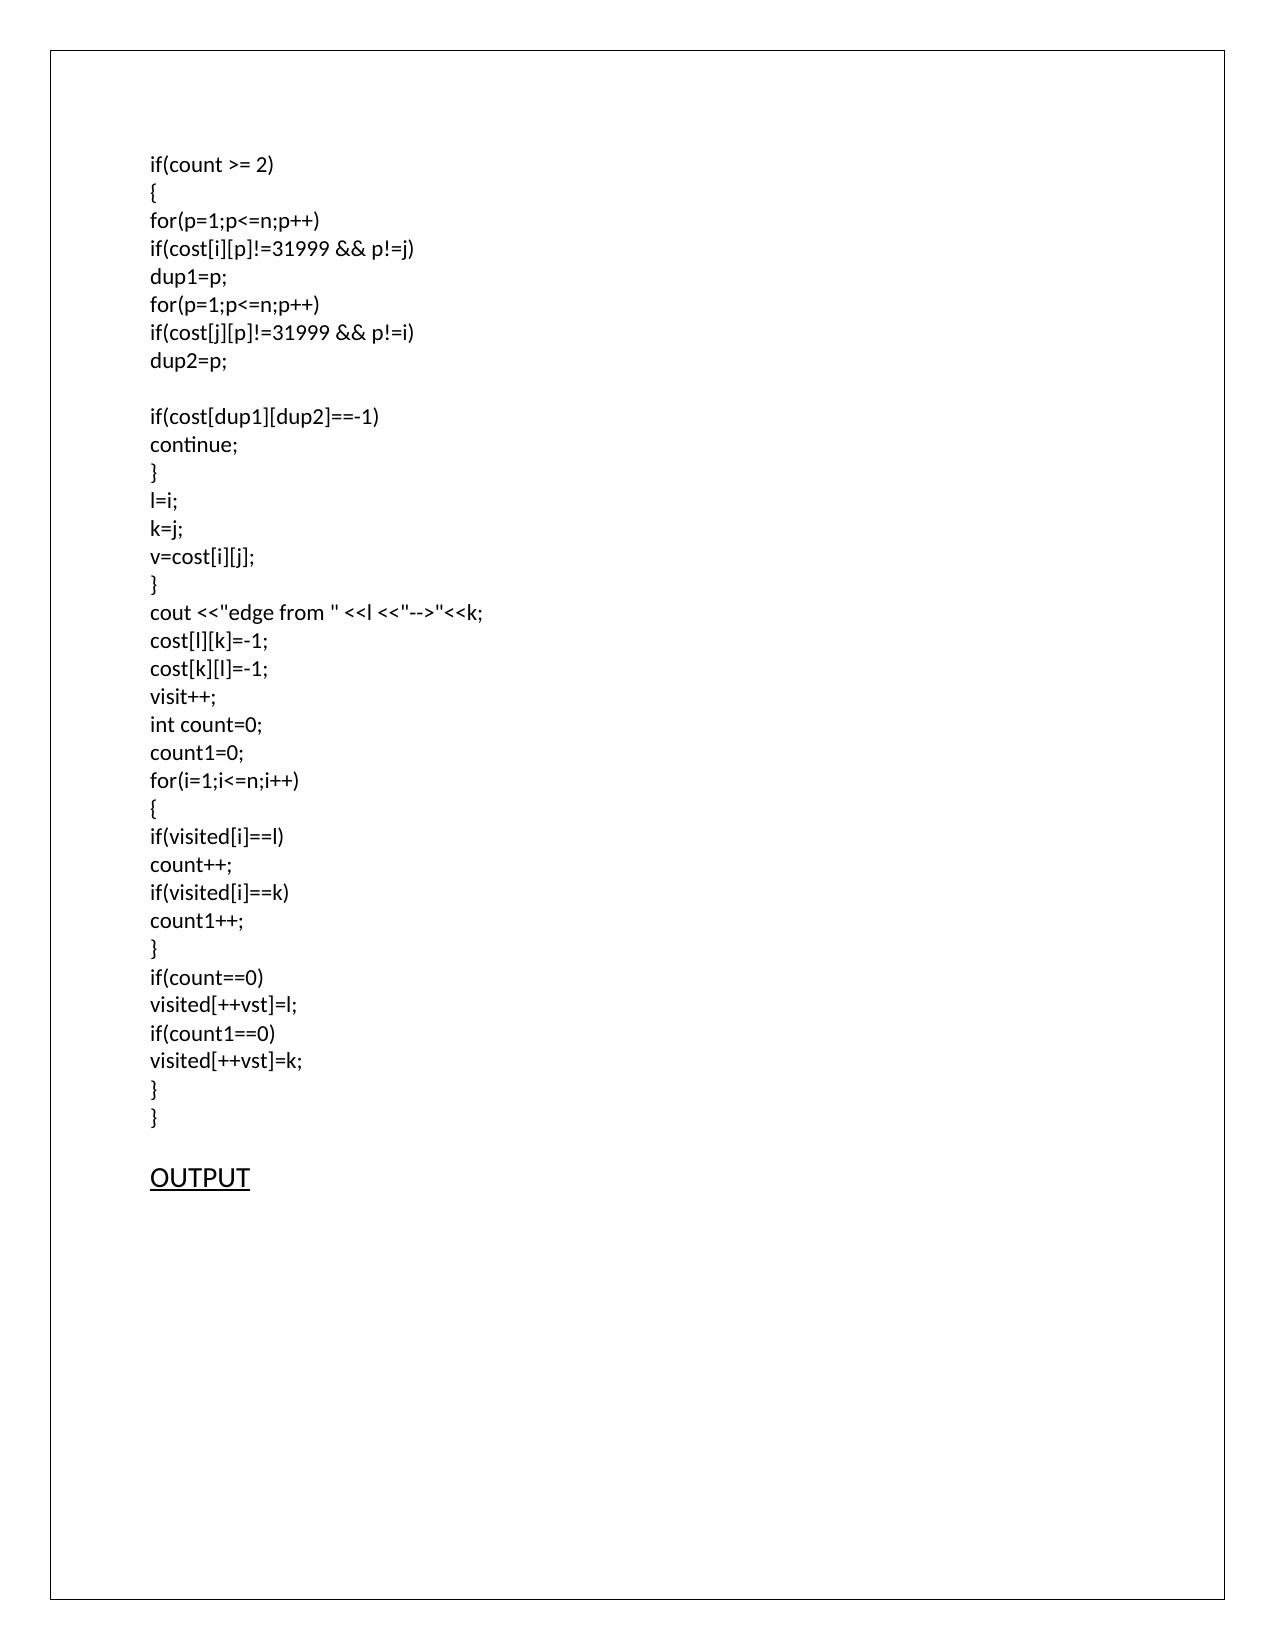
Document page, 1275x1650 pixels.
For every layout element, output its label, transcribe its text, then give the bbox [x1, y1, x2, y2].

text } [150, 1075, 1125, 1103]
text l=i; [150, 486, 1125, 514]
text } [150, 1103, 1125, 1131]
text if(cost[dup1][dup2]==-1) [150, 402, 1125, 430]
text count++; [150, 851, 1125, 878]
text v=cost[i][j]; [150, 542, 1125, 570]
text cost[k][l]=-1; [150, 654, 1125, 682]
text OUTPUT [150, 1159, 1125, 1194]
text continue; [150, 430, 1125, 458]
text if(count >= 2) [150, 150, 1125, 178]
text visited[++vst]=k; [150, 1047, 1125, 1075]
text for(p=1;p<=n;p++) [150, 290, 1125, 318]
text { [150, 178, 1125, 206]
text for(i=1;i<=n;i++) [150, 766, 1125, 794]
text if(cost[i][p]!=31999 && p!=j) [150, 234, 1125, 262]
text } [150, 934, 1125, 963]
text dup2=p; [150, 346, 1125, 374]
text count1=0; [150, 738, 1125, 766]
text if(count==0) [150, 963, 1125, 991]
text if(visited[i]==l) [150, 822, 1125, 851]
text for(p=1;p<=n;p++) [150, 206, 1125, 234]
text visited[++vst]=l; [150, 991, 1125, 1019]
text int count=0; [150, 710, 1125, 738]
text } [150, 570, 1125, 598]
text { [150, 794, 1125, 822]
text } [150, 458, 1125, 486]
text cout <<"edge from " <<l <<"-->"<<k; [150, 598, 1125, 626]
text cost[l][k]=-1; [150, 626, 1125, 654]
text if(cost[j][p]!=31999 && p!=i) [150, 318, 1125, 346]
text if(count1==0) [150, 1019, 1125, 1047]
text if(visited[i]==k) [150, 878, 1125, 907]
text count1++; [150, 907, 1125, 934]
text dup1=p; [150, 262, 1125, 290]
text k=j; [150, 514, 1125, 542]
text visit++; [150, 682, 1125, 710]
